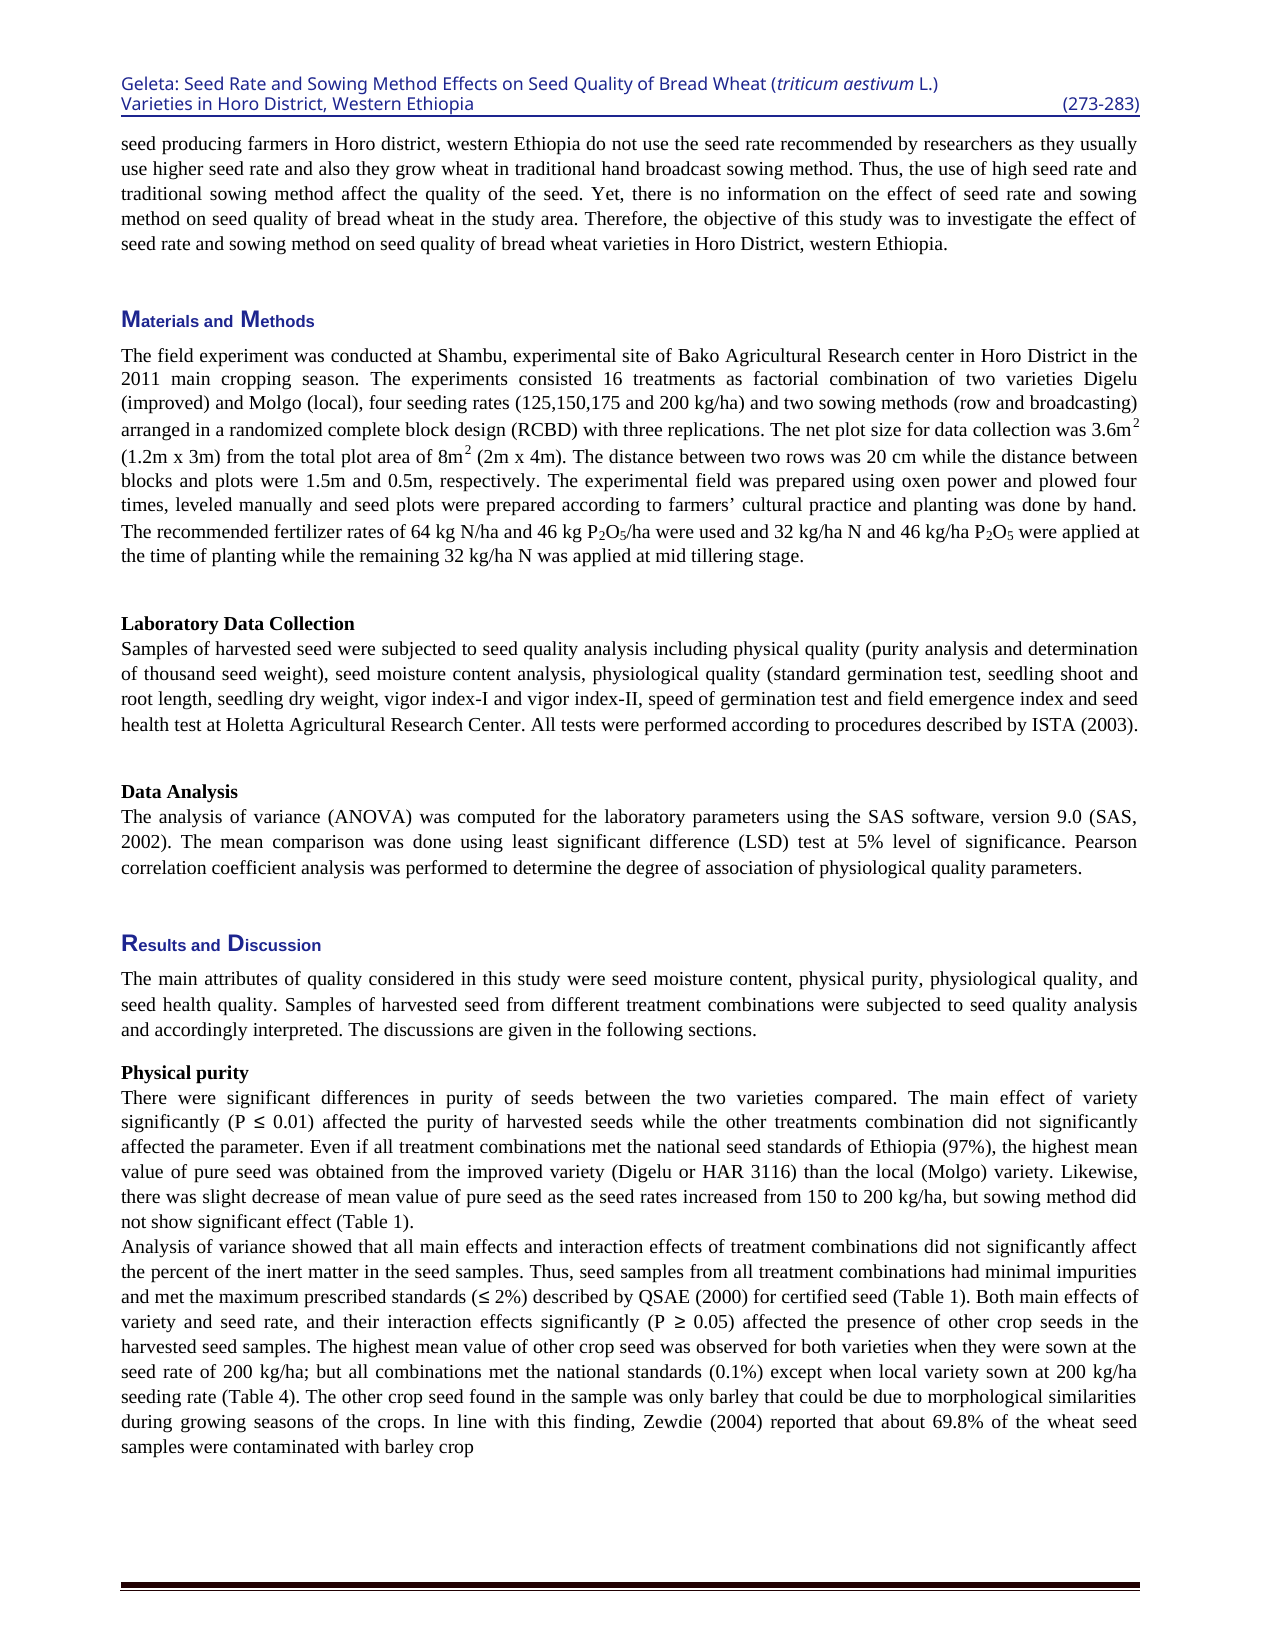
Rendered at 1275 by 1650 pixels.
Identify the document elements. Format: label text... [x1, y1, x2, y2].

text Samples of harvested seed were subjected to seed quality analysis including physical quality (purity analysis and determination of thousand seed weight), seed moisture content analysis, physiological quality (standard germination test, seedling shoot and root length, seedling dry weight, vigor index-I and vigor index-II, speed of germination test and field emergence index and seed health test at Holetta Agricultural Research Center. All tests were performed according to procedures described by ISTA (2003). [121, 637, 1139, 735]
table_header Geleta: Seed Rate and Sowing Method Effects on Seed Quality of Bread Wheat (triticum aestivum L.) Varieties in Horo District, Western Ethiopia [121, 73, 998, 115]
text Physical purity [121, 1061, 1139, 1083]
text Data Analysis [121, 780, 1139, 803]
text The analysis of variance (ANOVA) was computed for the laboratory parameters using the SAS software, version 9.0 (SAS, 2002). The mean comparison was done using least significant difference (LSD) test at 5% level of significance. Pearson correlation coefficient analysis was performed to determine the degree of association of physiological quality parameters. [121, 805, 1139, 879]
table_header (273-283) [998, 73, 1139, 115]
text There were significant differences in purity of seeds between the two varieties compared. The main effect of variety significantly (P ≤ 0.01) affected the purity of harvested seeds while the other treatments combination did not significantly affected the parameter. Even if all treatment combinations met the national seed standards of Ethiopia (97%), the highest mean value of pure seed was obtained from the improved variety (Digelu or HAR 3116) than the local (Molgo) variety. Likewise, there was slight decrease of mean value of pure seed as the seed rates increased from 150 to 200 kg/ha, but sowing method did not show significant effect (Table 1). [121, 1086, 1139, 1232]
text seed producing farmers in Horo district, western Ethiopia do not use the seed rate recommended by researchers as they usually use higher seed rate and also they grow wheat in traditional hand broadcast sowing method. Thus, the use of high seed rate and traditional sowing method affect the quality of the seed. Yet, there is no information on the effect of seed rate and sowing method on seed quality of bread wheat in the study area. Therefore, the objective of this study was to investigate the effect of seed rate and sowing method on seed quality of bread wheat varieties in Horo District, western Ethiopia. [121, 132, 1139, 255]
text Laboratory Data Collection [121, 612, 1139, 634]
text The field experiment was conducted at Shambu, experimental site of Bako Agricultural Research center in Horo District in the 2011 main cropping season. The experiments consisted 16 treatments as factorial combination of two varieties Digelu (improved) and Molgo (local), four seeding rates (125,150,175 and 200 kg/ha) and two sowing methods (row and broadcasting) arranged in a randomized complete block design (RCBD) with three replications. The net plot size for data collection was 3.6m2 (1.2m x 3m) from the total plot area of 8m2 (2m x 4m). The distance between two rows was 20 cm while the distance between blocks and plots were 1.5m and 0.5m, respectively. The experimental field was prepared using oxen power and plowed four times, leveled manually and seed plots were prepared according to farmers’ cultural practice and planting was done by hand. The recommended fertilizer rates of 64 kg N/ha and 46 kg P2O5/ha were used and 32 kg/ha N and 46 kg/ha P2O5 were applied at the time of planting while the remaining 32 kg/ha N was applied at mid tillering stage. [121, 343, 1139, 567]
text Analysis of variance showed that all main effects and interaction effects of treatment combinations did not significantly affect the percent of the inert matter in the seed samples. Thus, seed samples from all treatment combinations had minimal impurities and met the maximum prescribed standards (≤ 2%) described by QSAE (2000) for certified seed (Table 1). Both main effects of variety and seed rate, and their interaction effects significantly (P ≥ 0.05) affected the presence of other crop seeds in the harvested seed samples. The highest mean value of other crop seed was observed for both varieties when they were sown at the seed rate of 200 kg/ha; but all combinations met the national standards (0.1%) except when local variety sown at 200 kg/ha seeding rate (Table 4). The other crop seed found in the sample was only barley that could be due to morphological similarities during growing seasons of the crops. In line with this finding, Zewdie (2004) reported that about 69.8% of the wheat seed samples were contaminated with barley crop [121, 1235, 1139, 1458]
text The main attributes of quality considered in this study were seed moisture content, physical purity, physiological quality, and seed health quality. Samples of harvested seed from different treatment combinations were subjected to seed quality analysis and accordingly interpreted. The discussions are given in the following sections. [121, 967, 1139, 1041]
text Results and Discussion [121, 929, 1139, 957]
text Materials and Methods [121, 305, 1139, 333]
